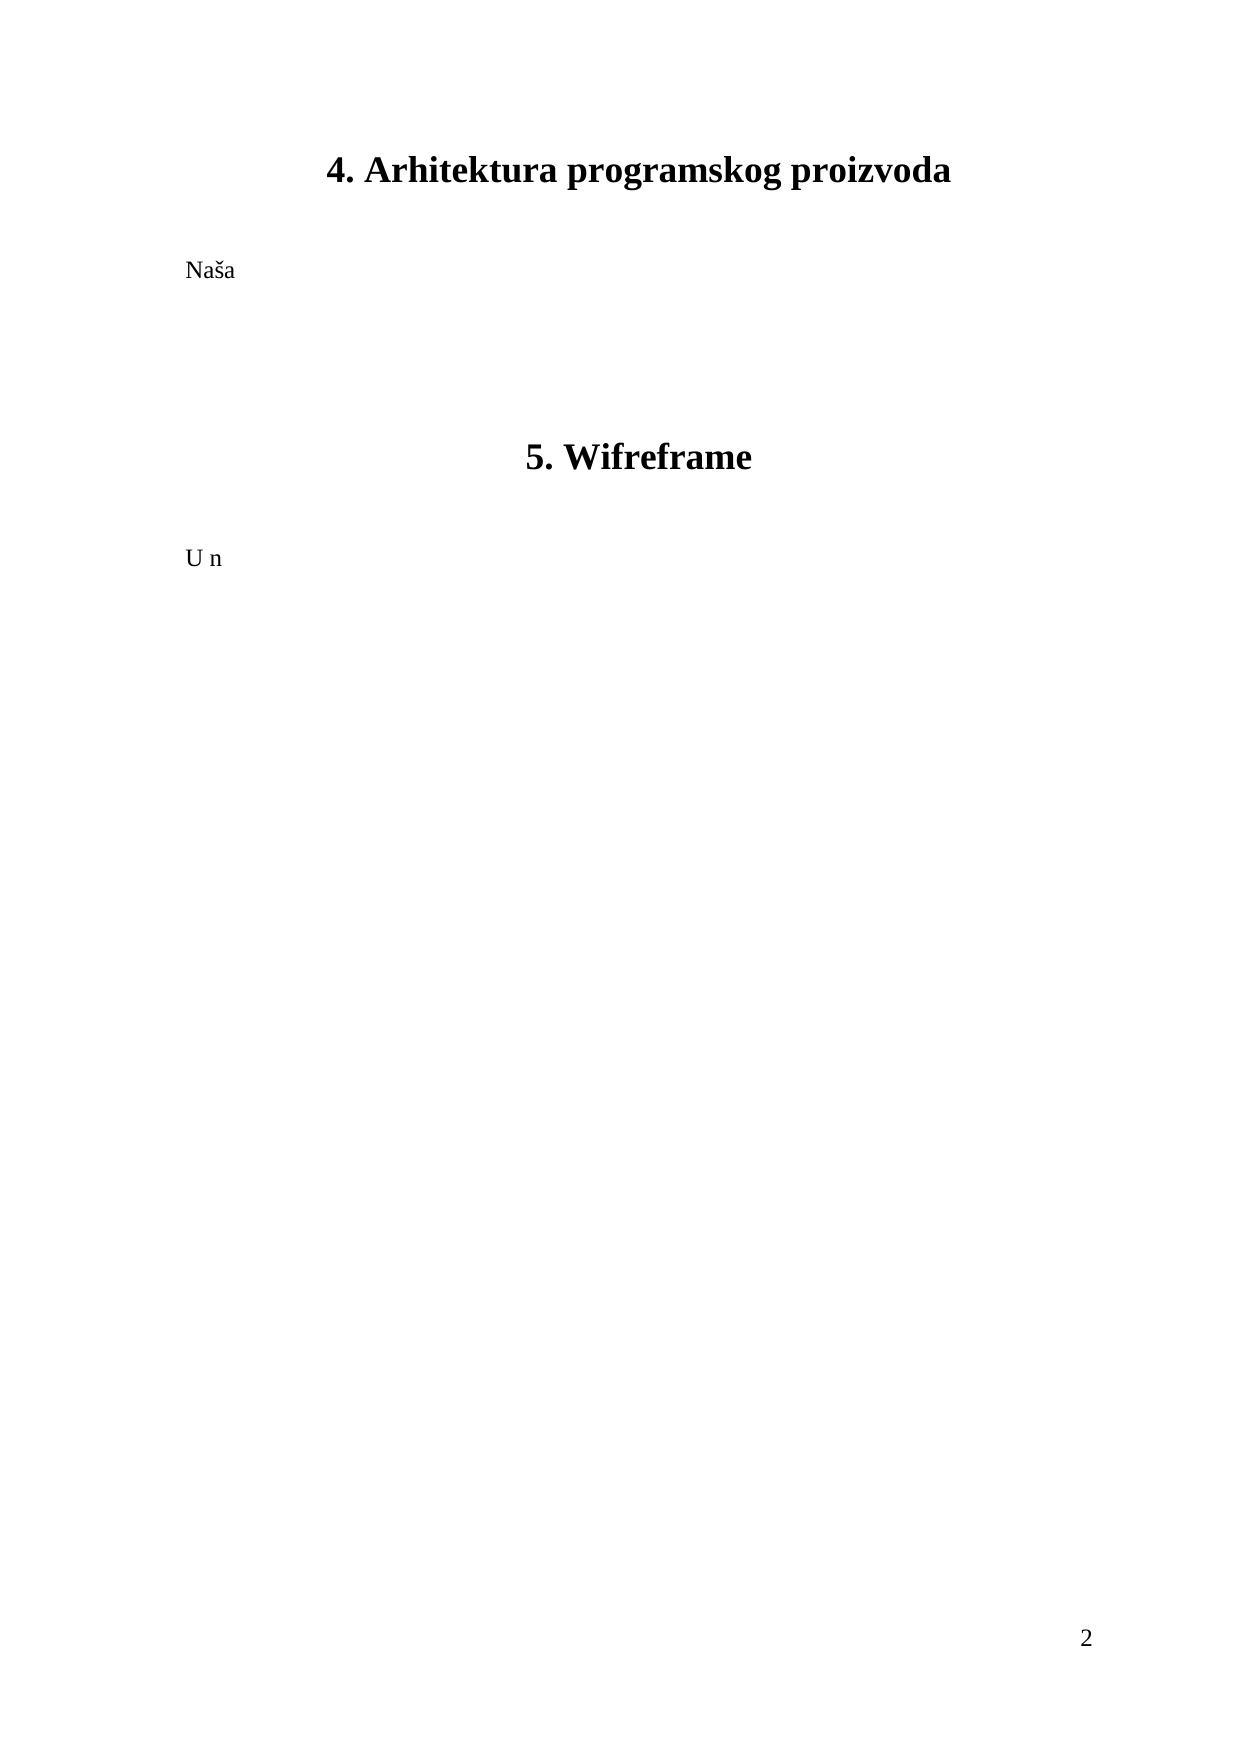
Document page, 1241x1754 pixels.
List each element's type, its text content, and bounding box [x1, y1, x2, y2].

subtitle Wifreframe [185, 435, 1093, 478]
text Naša [148, 255, 1093, 284]
subtitle Arhitektura programskog proizvoda [185, 148, 1093, 191]
text U n [185, 543, 1093, 571]
